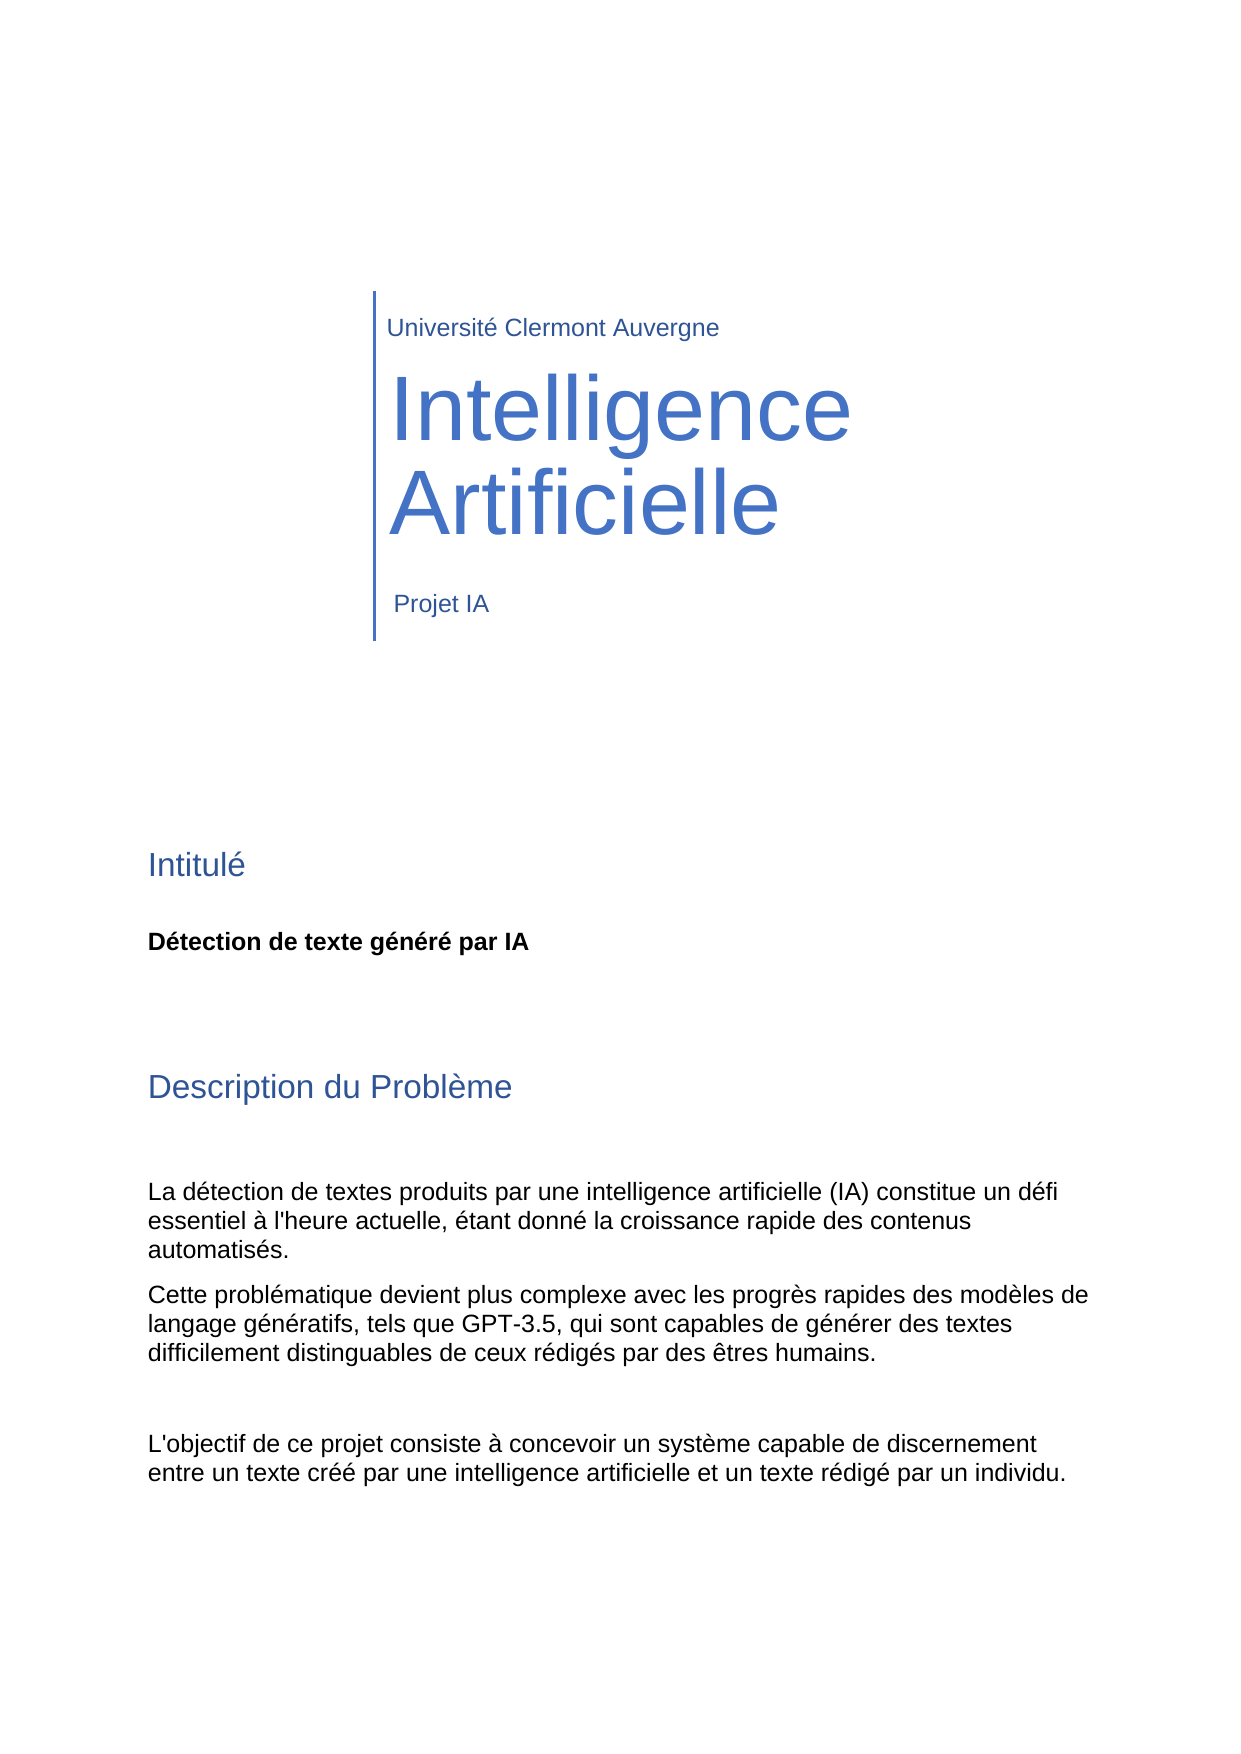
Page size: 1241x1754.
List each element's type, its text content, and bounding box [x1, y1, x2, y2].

table_header Université Clermont Auvergne [376, 291, 866, 364]
table_cell Intelligence Artificielle [376, 365, 866, 567]
subtitle Description du Problème [148, 1067, 1093, 1106]
text L'objectif de ce projet consiste à concevoir un système capable de discernement entre un texte créé par une intelligence artificielle et un texte rédigé par un individu. [148, 1429, 1093, 1487]
subtitle Intitulé [148, 845, 1093, 883]
table_cell Projet IA [376, 567, 866, 641]
text Détection de texte généré par IA [148, 927, 1093, 956]
text La détection de textes produits par une intelligence artificielle (IA) constitue un défi essentiel à l'heure actuelle, étant donné la croissance rapide des contenus automatisés. [148, 1177, 1093, 1263]
text Cette problématique devient plus complexe avec les progrès rapides des modèles de langage génératifs, tels que GPT-3.5, qui sont capables de générer des textes difficilement distinguables de ceux rédigés par des êtres humains. [148, 1280, 1093, 1367]
